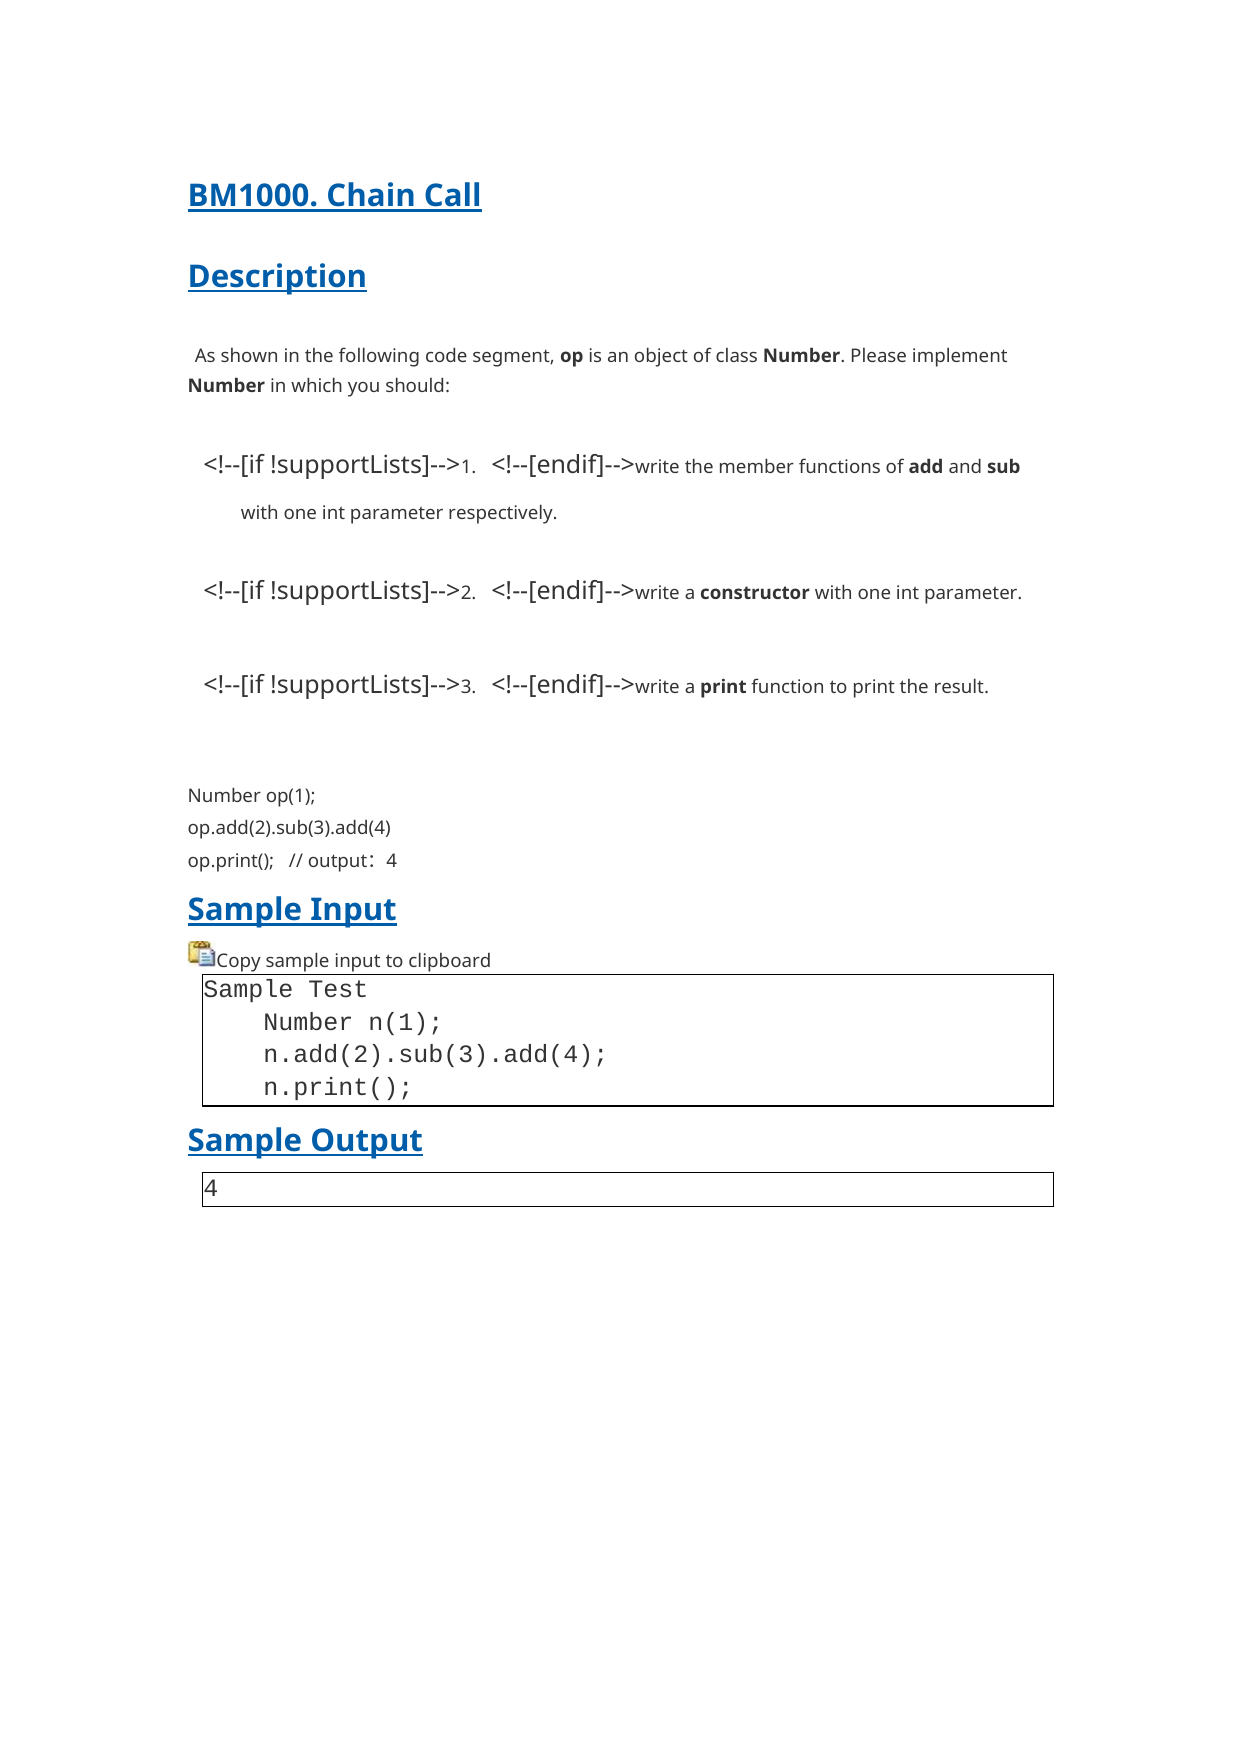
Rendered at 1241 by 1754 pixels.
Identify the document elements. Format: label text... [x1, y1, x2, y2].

text Sample Output [187, 1107, 1053, 1172]
text <!--[if !supportLists]-->2. <!--[endif]-->write a constructor with one int parameter. [203, 558, 1053, 623]
text Sample Test [203, 975, 1053, 1006]
text Copy sample input to clipboard [187, 941, 1053, 973]
text Description [187, 243, 1053, 308]
text op.add(2).sub(3).add(4) [187, 811, 1053, 843]
text Number n(1); [203, 1006, 1053, 1038]
text n.add(2).sub(3).add(4); [203, 1038, 1053, 1071]
text As shown in the following code segment, op is an object of class Number. Please implement Number in which you should: [187, 337, 1053, 402]
text Sample Input [187, 876, 1053, 941]
picture [187, 941, 217, 968]
text <!--[if !supportLists]-->1. <!--[endif]-->write the member functions of add and sub with one int parameter respectively. [203, 431, 1053, 528]
text BM1000. Chain Call [187, 162, 1053, 227]
text 4 [203, 1173, 1053, 1206]
text Number op(1); [187, 778, 1053, 811]
text n.print(); [203, 1071, 1053, 1105]
text op.print(); // output：4 [187, 843, 1053, 876]
text <!--[if !supportLists]-->3. <!--[endif]-->write a print function to print the result. [203, 652, 1053, 717]
